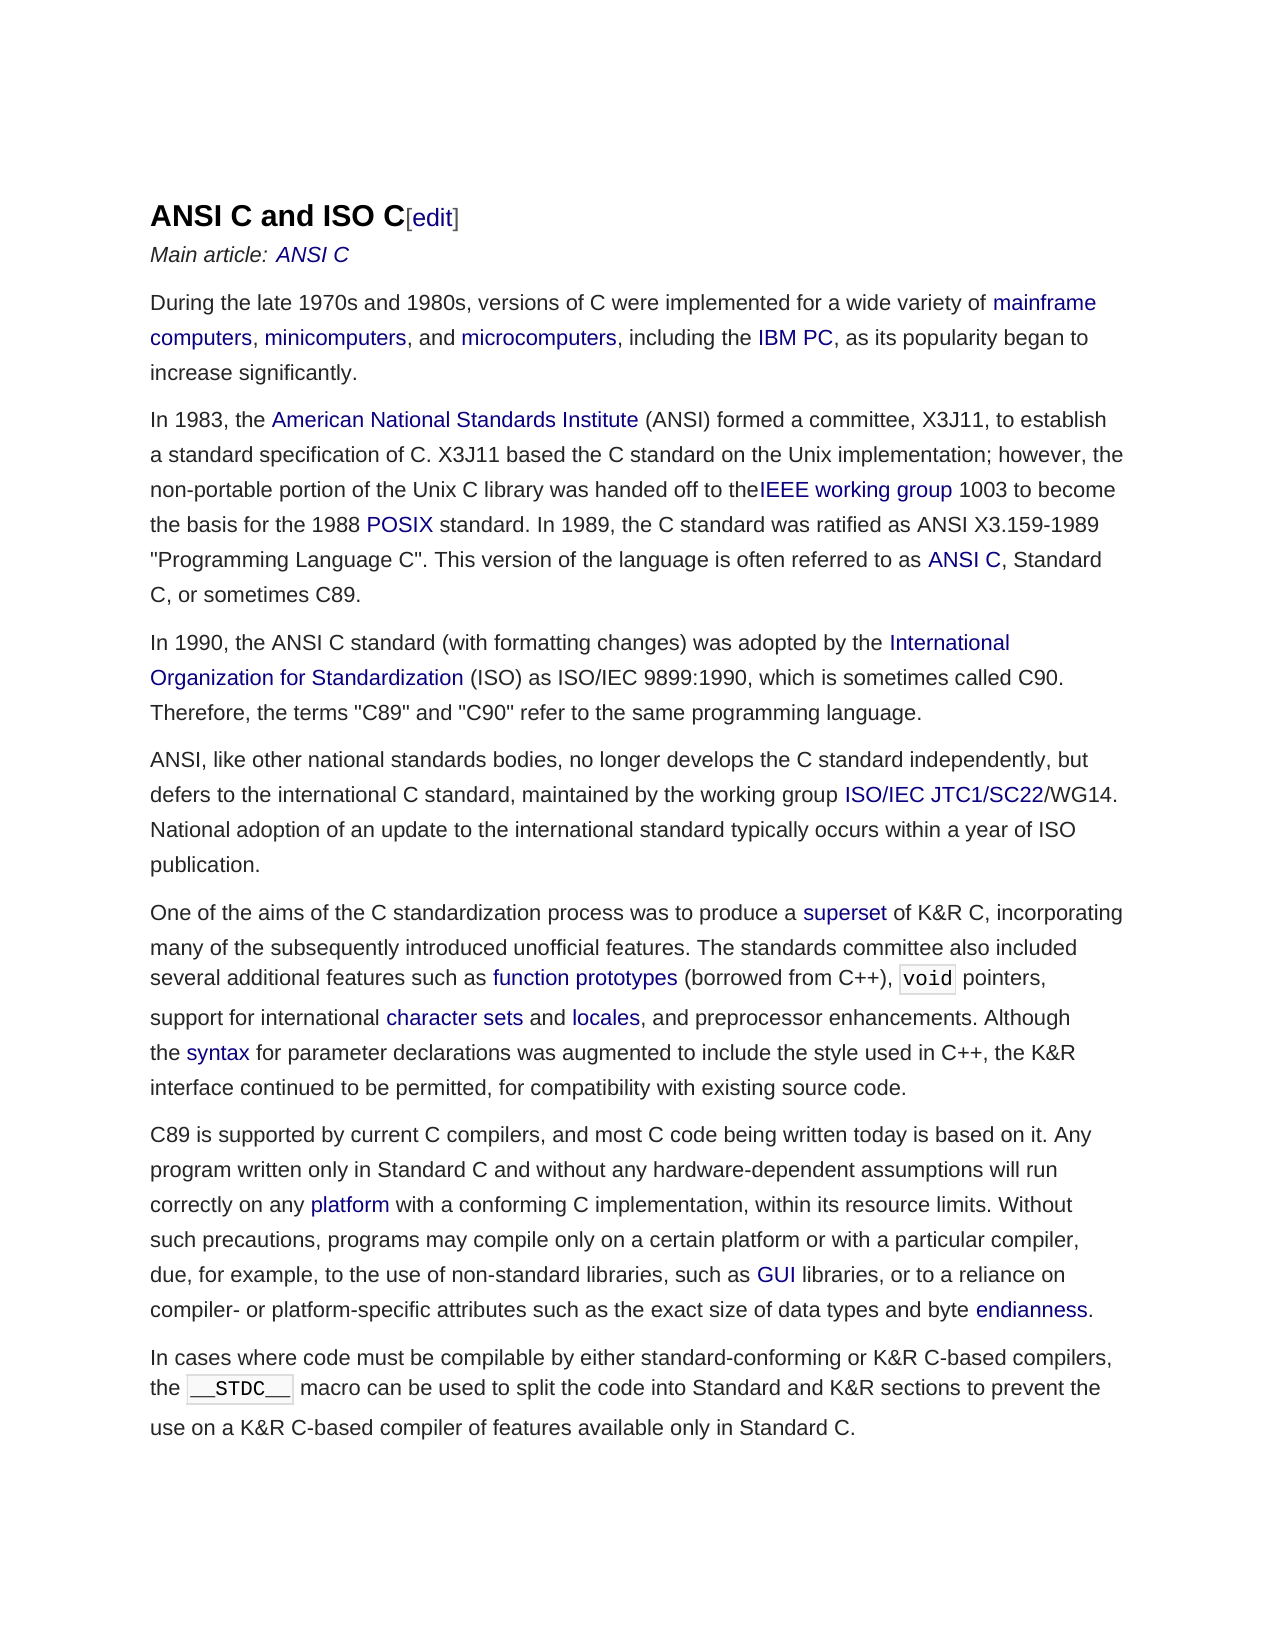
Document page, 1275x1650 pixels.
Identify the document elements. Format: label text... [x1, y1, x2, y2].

text During the late 1970s and 1980s, versions of C were implemented for a wide variety of mainframe computers, minicomputers, and microcomputers, including the IBM PC, as its popularity began to increase significantly. [150, 280, 1125, 385]
text ANSI C and ISO C[edit] [150, 197, 1125, 232]
text In 1990, the ANSI C standard (with formatting changes) was adopted by the International Organization for Standardization (ISO) as ISO/IEC 9899:1990, which is sometimes called C90. Therefore, the terms "C89" and "C90" refer to the same programming language. [150, 620, 1125, 725]
text One of the aims of the C standardization process was to produce a superset of K&R C, incorporating many of the subsequently introduced unofficial features. The standards committee also included several additional features such as function prototypes (borrowed from C++), void pointers, support for international character sets and locales, and preprocessor enhancements. Although the syntax for parameter declarations was augmented to include the style used in C++, the K&R interface continued to be permitted, for compatibility with existing source code. [150, 890, 1125, 1100]
text Main article: ANSI C [150, 232, 1125, 267]
text ANSI, like other national standards bodies, no longer develops the C standard independently, but defers to the international C standard, maintained by the working group ISO/IEC JTC1/SC22/WG14. National adoption of an update to the international standard typically occurs within a year of ISO publication. [150, 737, 1125, 877]
text In cases where code must be compilable by either standard-conforming or K&R C-based compilers, the __STDC__ macro can be used to split the code into Standard and K&R sections to prevent the use on a K&R C-based compiler of features available only in Standard C. [150, 1335, 1125, 1440]
text In 1983, the American National Standards Institute (ANSI) formed a committee, X3J11, to establish a standard specification of C. X3J11 based the C standard on the Unix implementation; however, the non-portable portion of the Unix C library was handed off to theIEEE working group 1003 to become the basis for the 1988 POSIX standard. In 1989, the C standard was ratified as ANSI X3.159-1989 "Programming Language C". This version of the language is often referred to as ANSI C, Standard C, or sometimes C89. [150, 397, 1125, 607]
text C89 is supported by current C compilers, and most C code being written today is based on it. Any program written only in Standard C and without any hardware-dependent assumptions will run correctly on any platform with a conforming C implementation, within its resource limits. Without such precautions, programs may compile only on a certain platform or with a particular compiler, due, for example, to the use of non-standard libraries, such as GUI libraries, or to a reliance on compiler- or platform-specific attributes such as the exact size of data types and byte endianness. [150, 1112, 1125, 1322]
